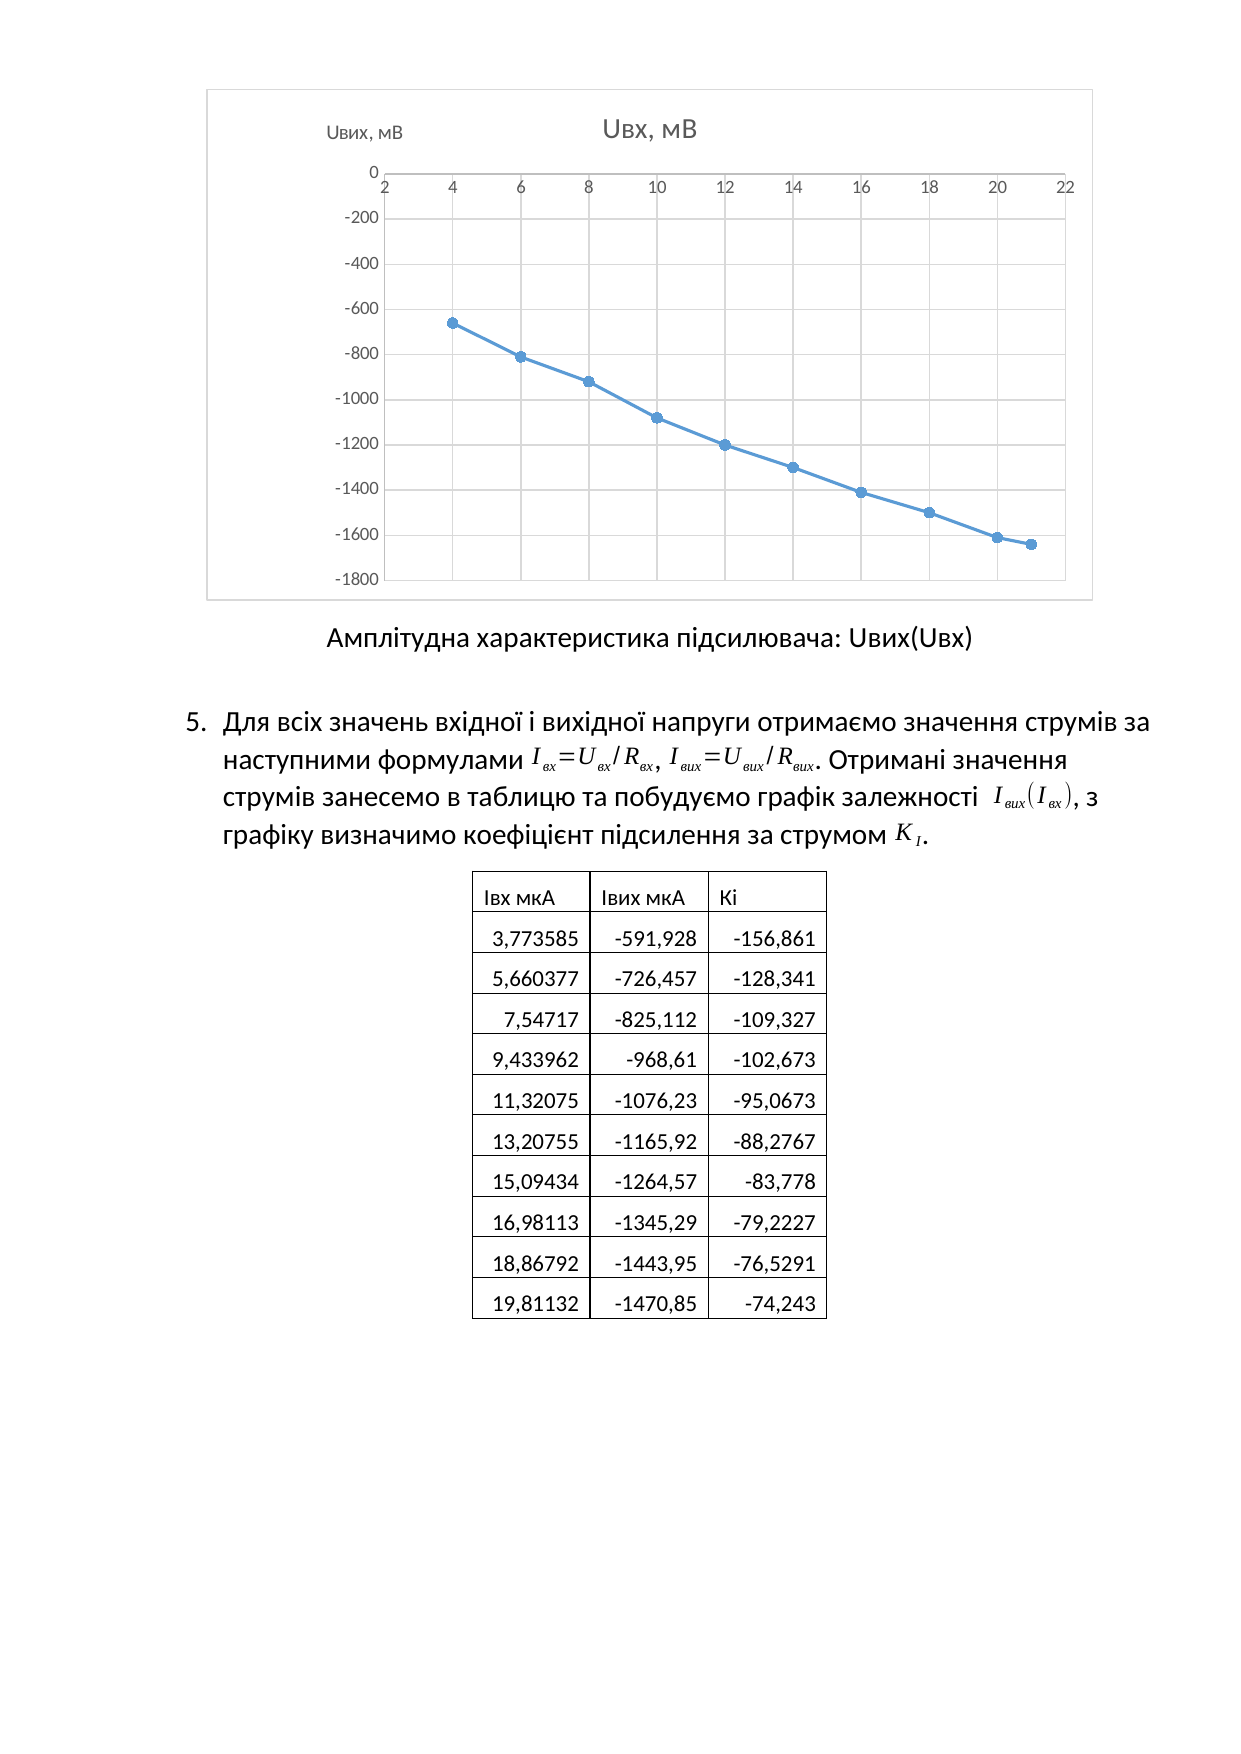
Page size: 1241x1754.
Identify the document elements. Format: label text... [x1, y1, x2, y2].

table_cell -109,327 [709, 994, 826, 1033]
table_cell 5,660377 [473, 953, 589, 992]
table_cell -83,778 [709, 1156, 826, 1196]
table_cell -1264,57 [591, 1156, 708, 1196]
table_cell 11,32075 [473, 1075, 589, 1114]
table_cell 18,86792 [473, 1237, 589, 1277]
table_cell -726,457 [591, 953, 708, 992]
table_cell -1165,92 [591, 1115, 708, 1155]
table_cell -968,61 [591, 1034, 708, 1074]
table_cell 15,09434 [473, 1156, 589, 1196]
table_cell -79,2227 [709, 1197, 826, 1236]
table_cell 7,54717 [473, 994, 589, 1033]
text Амплітудна характеристика підсилювача: U​вих​(U​вх​) [148, 619, 1152, 685]
list Для всіх значень вхідної і вихідної напруги отримаємо значення струмів за наступними формулами , . Отримані значення струмів занесемо в таблицю та побудуємо графік залежності , з графіку визначимо коефіцієнт підсилення за струмом . [185, 703, 1152, 852]
table_cell -1345,29 [591, 1197, 708, 1236]
table_cell 16,98113 [473, 1197, 589, 1236]
table_header Івх мкA [473, 872, 589, 911]
table_cell 13,20755 [473, 1115, 589, 1155]
table_cell -88,2767 [709, 1115, 826, 1155]
table_cell -1076,23 [591, 1075, 708, 1114]
table_cell -1470,85 [591, 1278, 708, 1317]
table_cell -825,112 [591, 994, 708, 1033]
table_cell -76,5291 [709, 1237, 826, 1277]
table_header Івих мкA [591, 872, 708, 911]
table_cell -1443,95 [591, 1237, 708, 1277]
table_cell 9,433962 [473, 1034, 589, 1074]
table_header Кі [709, 872, 826, 911]
table_cell -128,341 [709, 953, 826, 992]
table_cell 19,81132 [473, 1278, 589, 1317]
table_cell 3,773585 [473, 912, 589, 952]
table_cell -95,0673 [709, 1075, 826, 1114]
table_cell -156,861 [709, 912, 826, 952]
table_cell -102,673 [709, 1034, 826, 1074]
table_cell -74,243 [709, 1278, 826, 1317]
table_cell -591,928 [591, 912, 708, 952]
